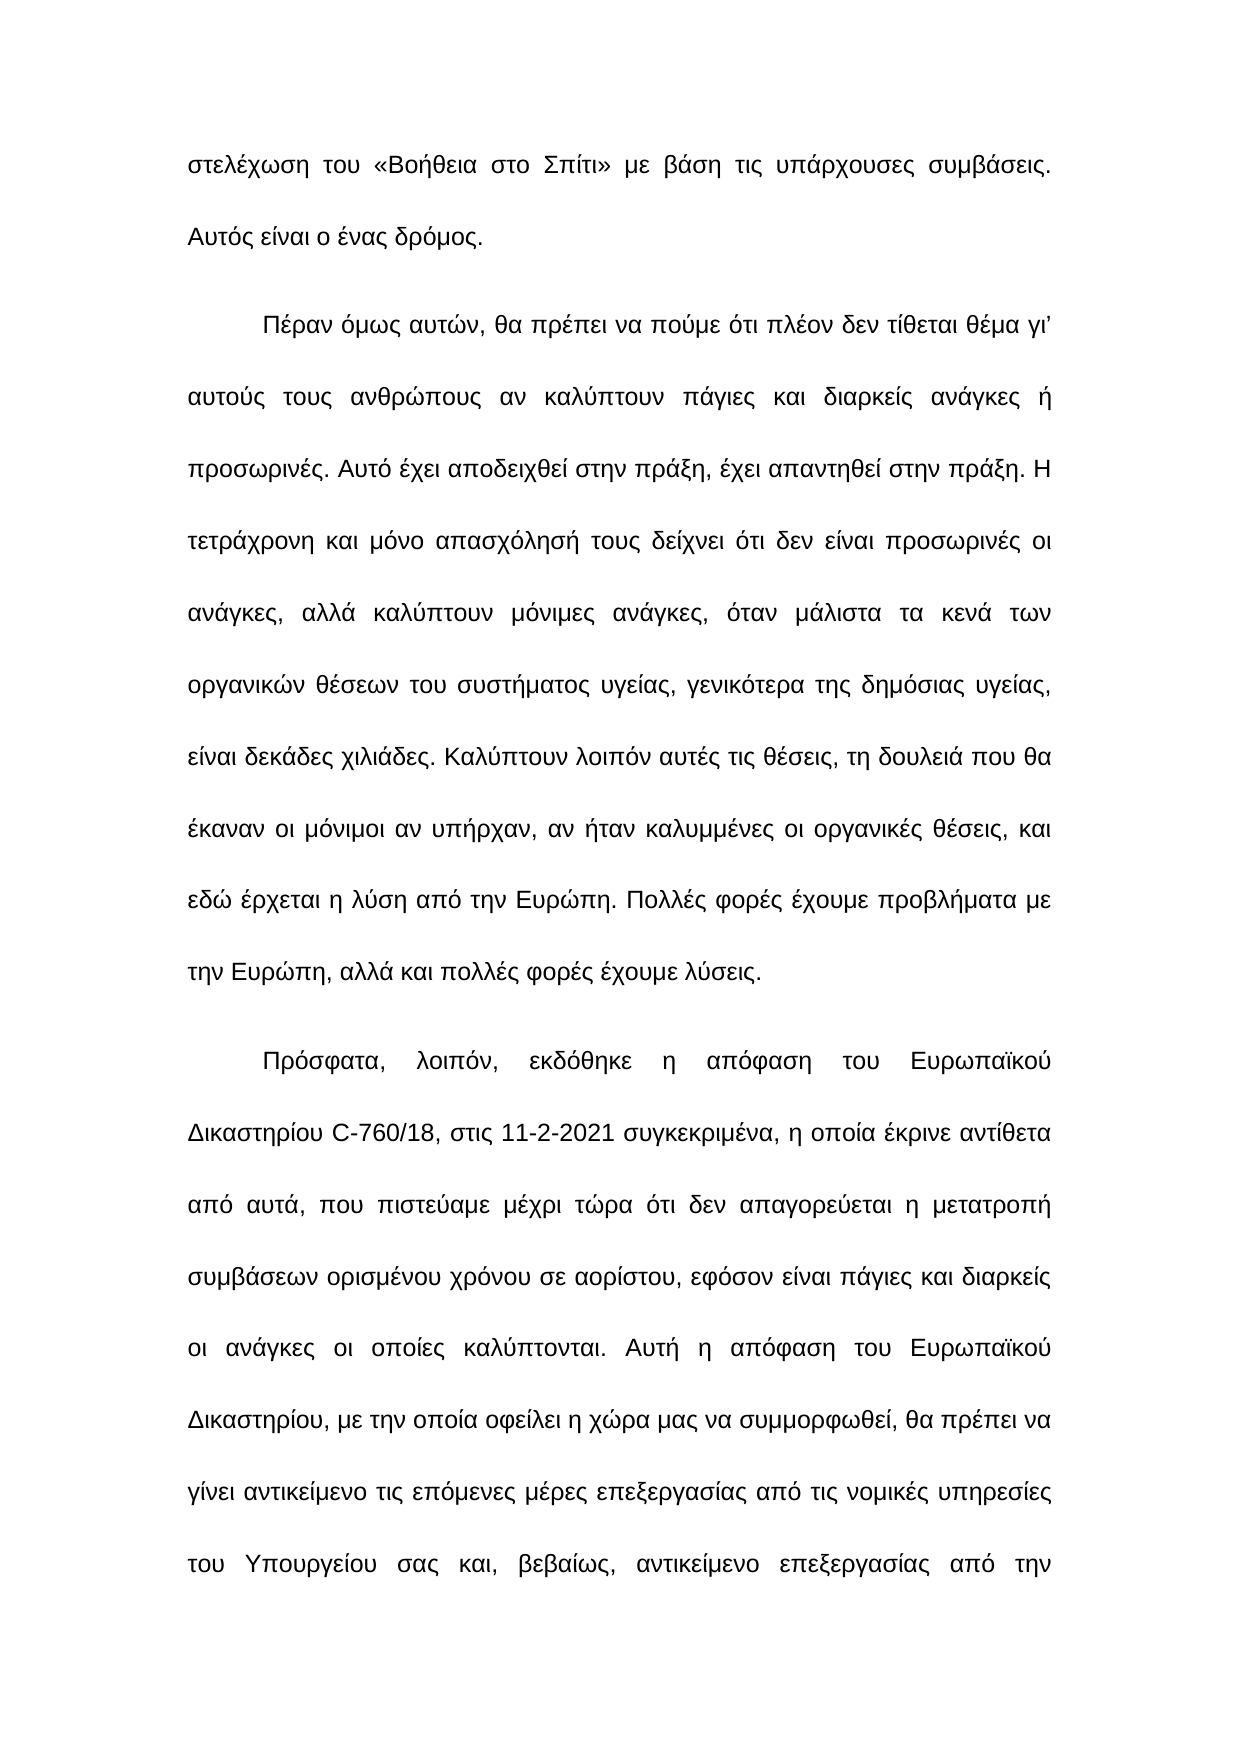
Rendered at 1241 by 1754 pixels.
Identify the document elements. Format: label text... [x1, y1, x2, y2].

text Πέραν όμως αυτών, θα πρέπει να πούμε ότι πλέον δεν τίθεται θέμα γι’ αυτούς τους ανθρώπους αν καλύπτουν πάγιες και διαρκείς ανάγκες ή προσωρινές. Αυτό έχει αποδειχθεί στην πράξη, έχει απαντηθεί στην πράξη. Η τετράχρονη και μόνο απασχόλησή τους δείχνει ότι δεν είναι προσωρινές οι ανάγκες, αλλά καλύπτουν μόνιμες ανάγκες, όταν μάλιστα τα κενά των οργανικών θέσεων του συστήματος υγείας, γενικότερα της δημόσιας υγείας, είναι δεκάδες χιλιάδες. Καλύπτουν λοιπόν αυτές τις θέσεις, τη δουλειά που θα έκαναν οι μόνιμοι αν υπήρχαν, αν ήταν καλυμμένες οι οργανικές θέσεις, και εδώ έρχεται η λύση από την Ευρώπη. Πολλές φορές έχουμε προβλήματα με την Ευρώπη, αλλά και πολλές φορές έχουμε λύσεις. [187, 310, 1053, 986]
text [187, 1046, 1053, 1578]
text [187, 150, 1053, 251]
